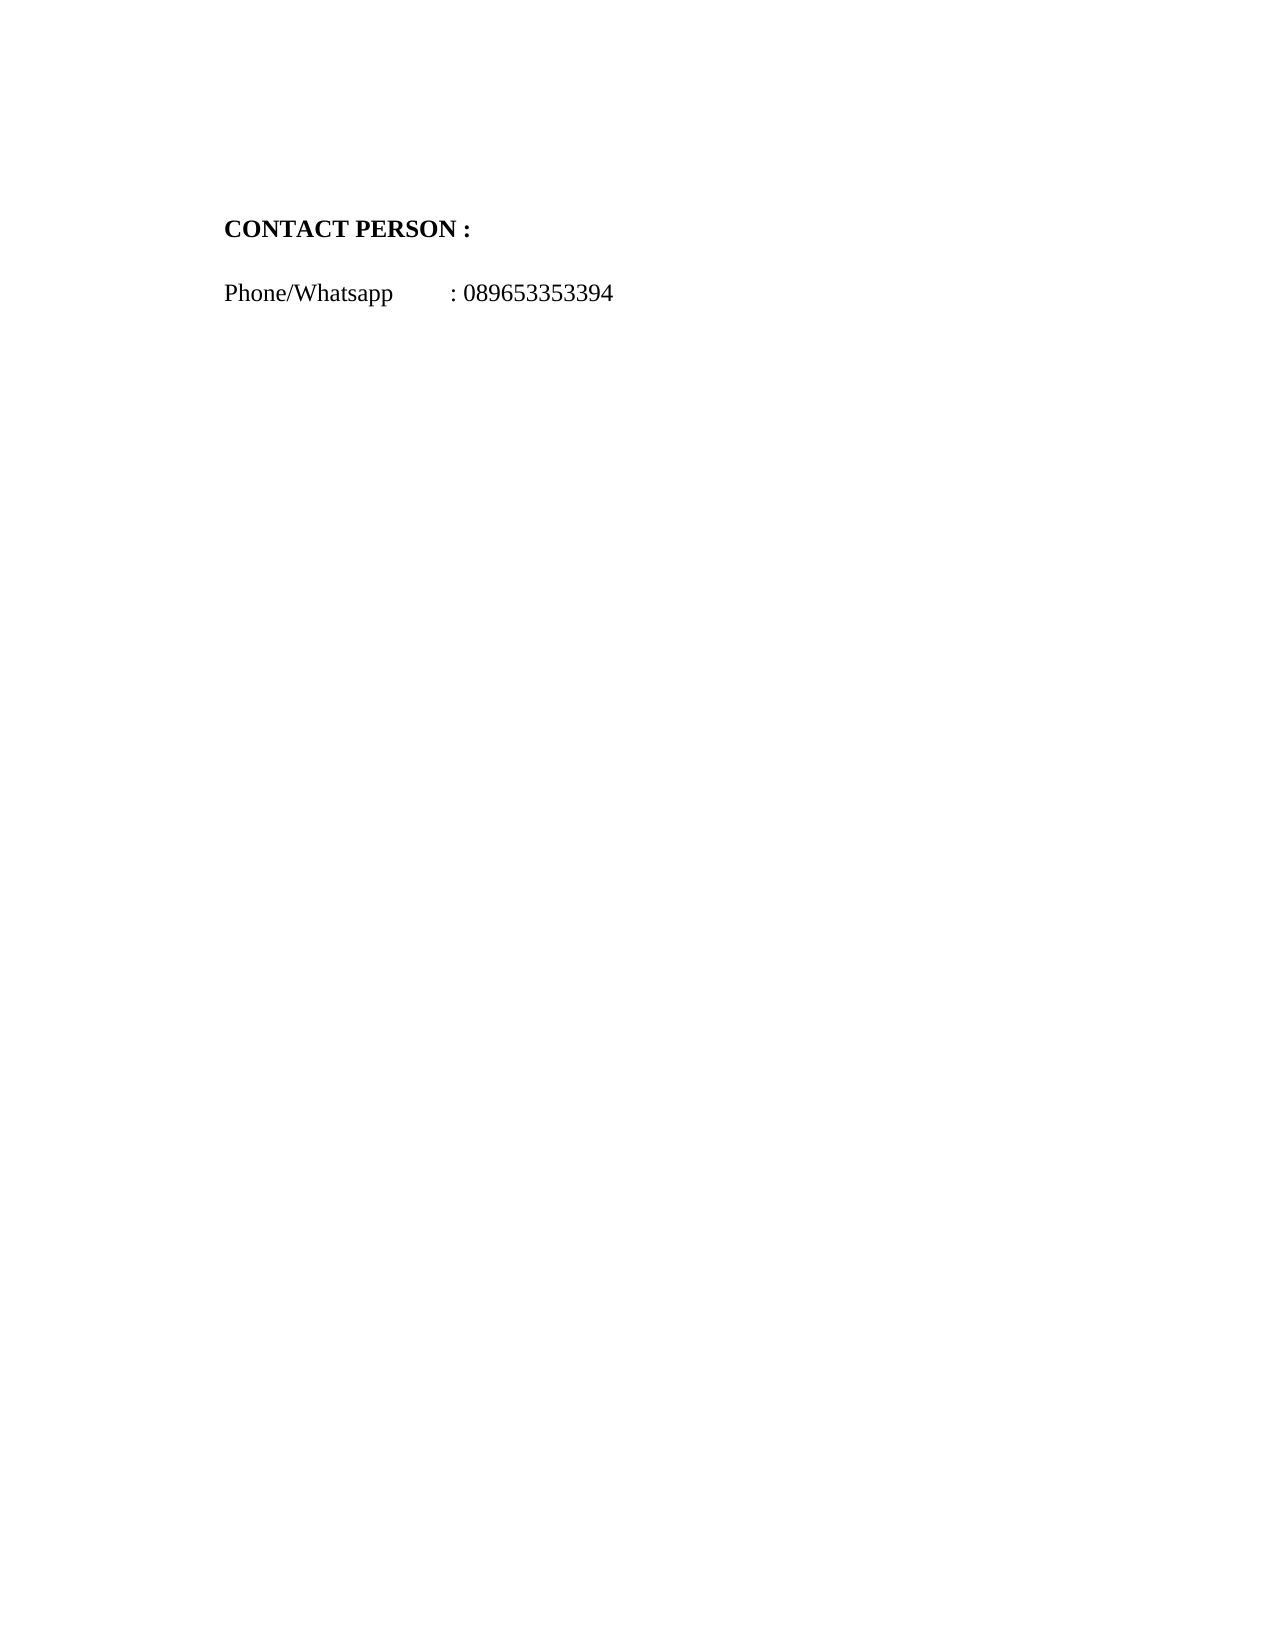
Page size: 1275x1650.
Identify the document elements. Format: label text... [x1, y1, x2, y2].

text CONTACT PERSON : [224, 214, 1125, 243]
text Phone/Whatsapp : 089653353394 [224, 278, 1125, 307]
